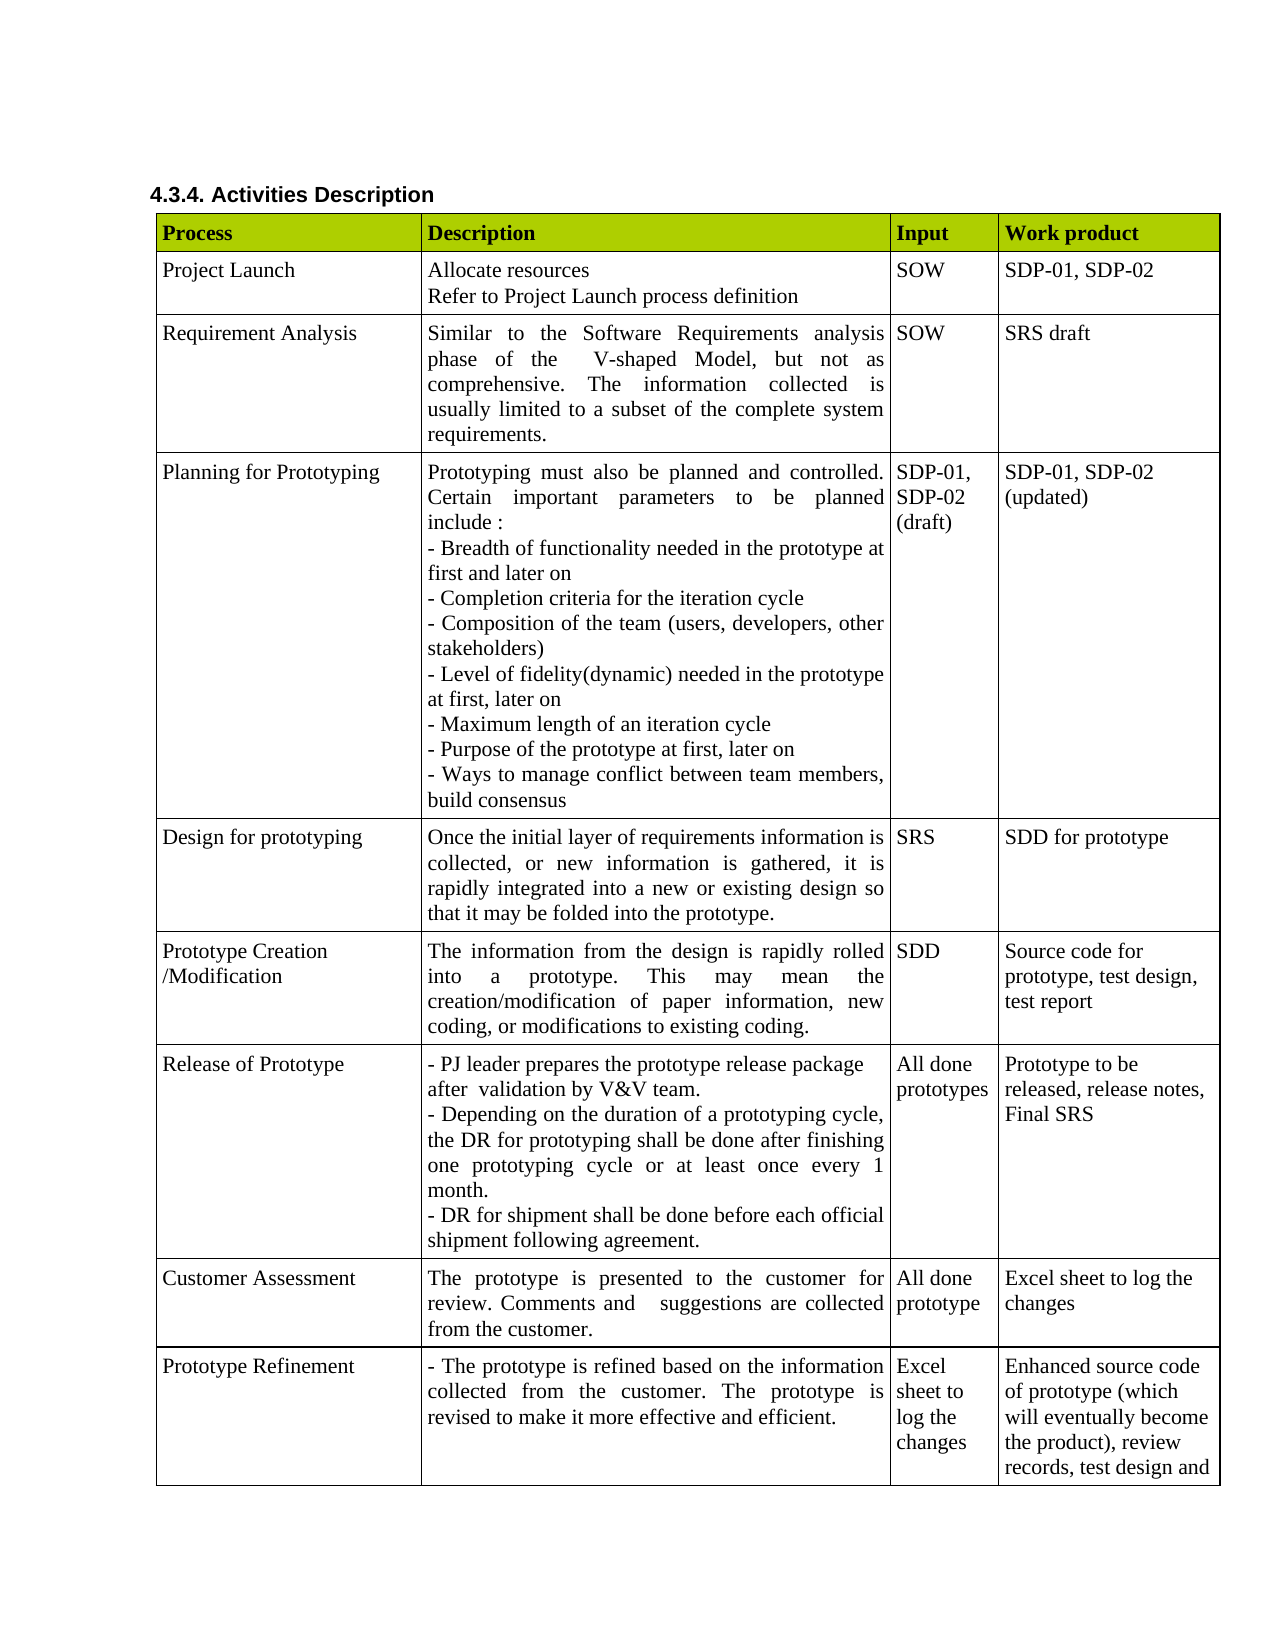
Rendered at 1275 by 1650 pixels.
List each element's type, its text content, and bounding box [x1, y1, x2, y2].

table_cell Allocate resources Refer to Project Launch process definition [422, 252, 890, 313]
table_cell SRS draft [999, 315, 1219, 452]
table_cell SDP-01, SDP-02 (draft) [891, 453, 998, 817]
table_cell Customer Assessment [157, 1259, 421, 1346]
table_cell The information from the design is rapidly rolled into a prototype. This may mean the creation/modification of paper information, new coding, or modifications to existing coding. [422, 932, 890, 1044]
subtitle Activities Description [150, 181, 1125, 207]
table_cell SDP-01, SDP-02 [999, 252, 1219, 313]
table_header Description [422, 214, 890, 251]
table_cell Once the initial layer of requirements information is collected, or new information is gathered, it is rapidly integrated into a new or existing design so that it may be folded into the prototype. [422, 819, 890, 931]
table_header Process [157, 214, 421, 251]
table_header Work product [999, 214, 1219, 251]
table_cell Similar to the Software Requirements analysis phase of the V-shaped Model, but not as comprehensive. The information collected is usually limited to a subset of the complete system requirements. [422, 315, 890, 452]
table_cell Prototype Creation /Modification [157, 932, 421, 1044]
table_cell SDD [891, 932, 998, 1044]
table_header Input [891, 214, 998, 251]
table_cell Source code for prototype, test design, test report [999, 932, 1219, 1044]
table_cell SDP-01, SDP-02 (updated) [999, 453, 1219, 817]
table_cell Excel sheet to log the changes [999, 1259, 1219, 1346]
table_cell The prototype is presented to the customer for review. Comments and suggestions are collected from the customer. [422, 1259, 890, 1346]
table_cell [157, 1348, 421, 1485]
table_cell SOW [891, 315, 998, 452]
table_cell SOW [891, 252, 998, 313]
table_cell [891, 1348, 998, 1485]
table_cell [999, 1348, 1219, 1485]
table_cell Design for prototyping [157, 819, 421, 931]
table_cell Release of Prototype [157, 1045, 421, 1258]
table_cell SRS [891, 819, 998, 931]
table_cell Prototyping must also be planned and controlled. Certain important parameters to be planned include : - Breadth of functionality needed in the prototype at first and later on - Completion criteria for the iteration cycle - Composition of the team (users, developers, other stakeholders) - Level of fidelity(dynamic) needed in the prototype at first, later on - Maximum length of an iteration cycle - Purpose of the prototype at first, later on - Ways to manage conflict between team members, build consensus [422, 453, 890, 817]
table_cell Requirement Analysis [157, 315, 421, 452]
table_cell Prototype to be released, release notes, Final SRS [999, 1045, 1219, 1258]
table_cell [422, 1348, 890, 1485]
table_cell Project Launch [157, 252, 421, 313]
table_cell Planning for Prototyping [157, 453, 421, 817]
table_cell - PJ leader prepares the prototype release package after validation by V&V team. - Depending on the duration of a prototyping cycle, the DR for prototyping shall be done after finishing one prototyping cycle or at least once every 1 month. - DR for shipment shall be done before each official shipment following agreement. [422, 1045, 890, 1258]
table_cell All done prototypes [891, 1045, 998, 1258]
table_cell All done prototype [891, 1259, 998, 1346]
table_cell SDD for prototype [999, 819, 1219, 931]
